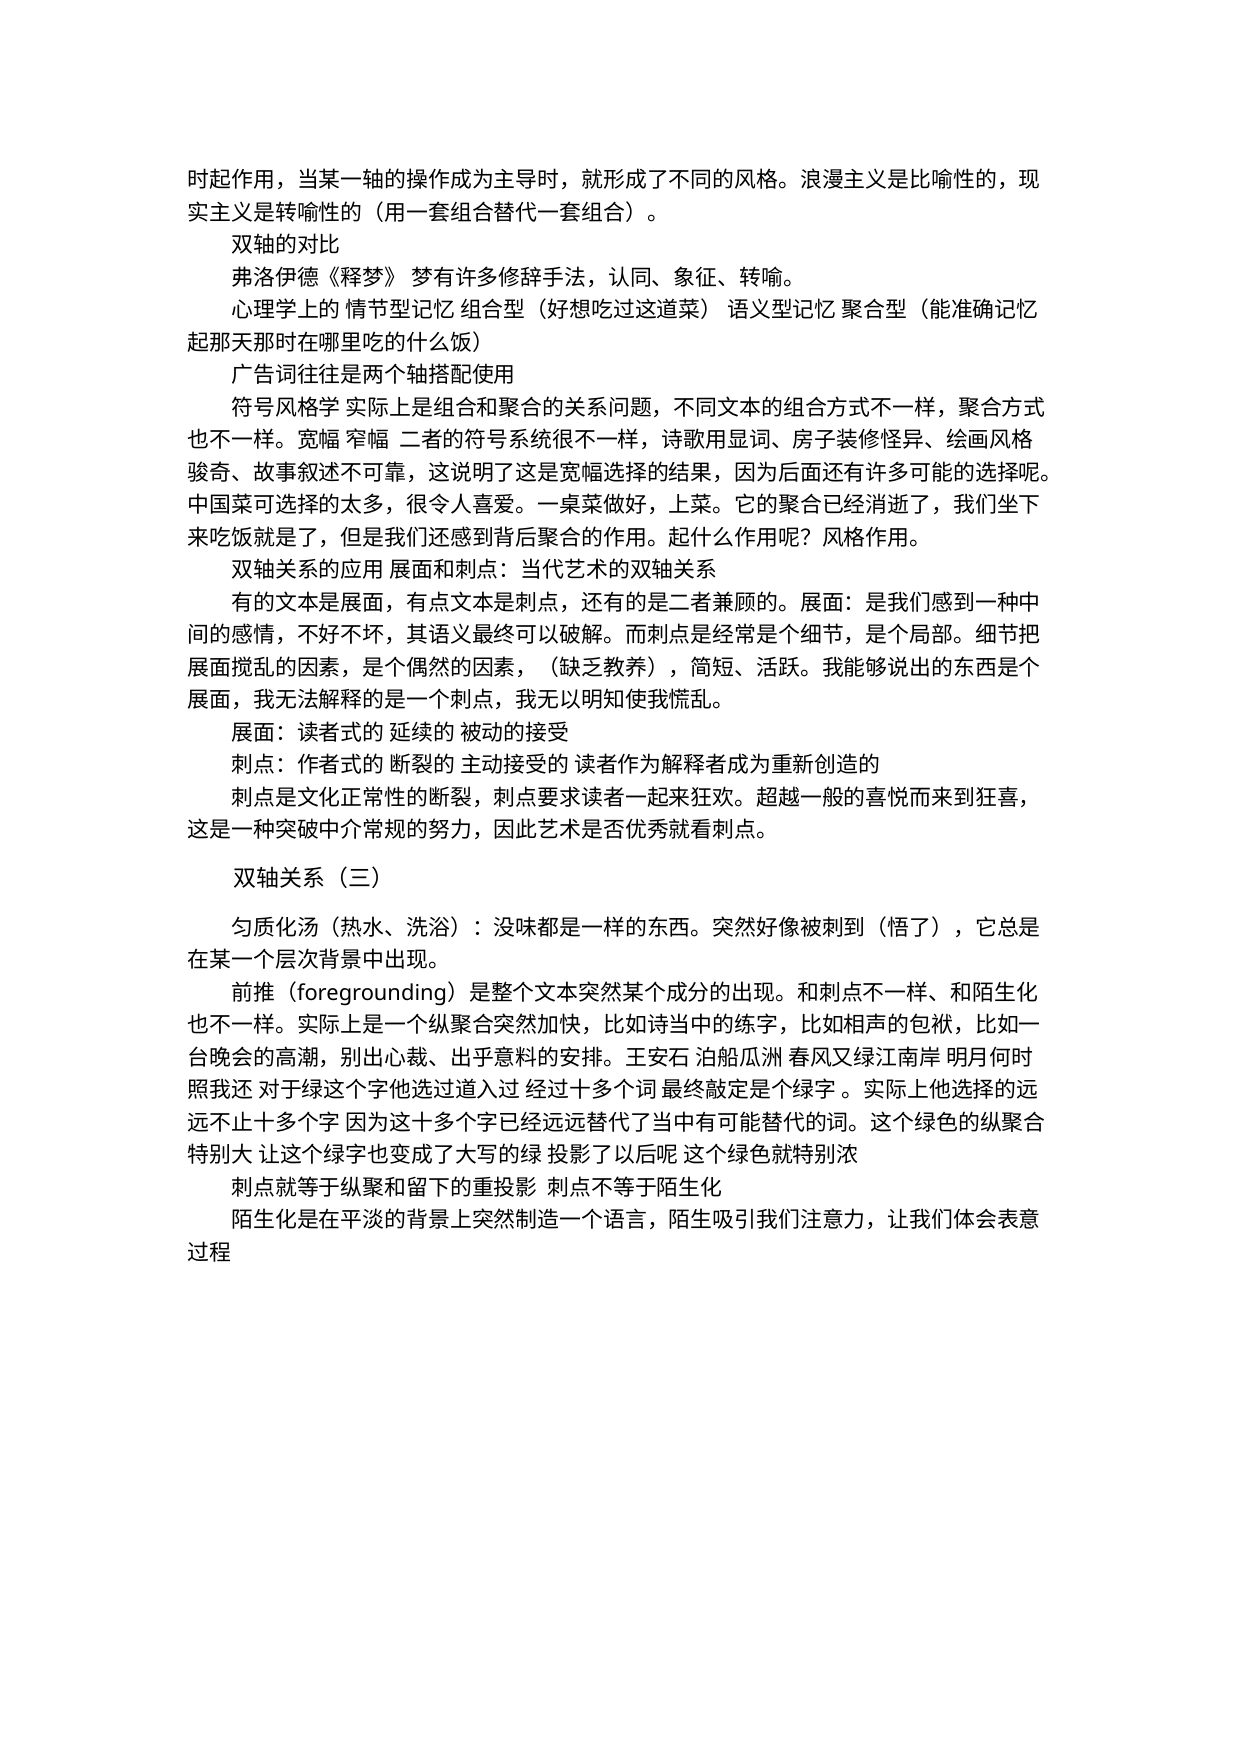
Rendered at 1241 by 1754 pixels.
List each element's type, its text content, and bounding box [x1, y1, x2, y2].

text 匀质化汤（热水、洗浴）：没味都是一样的东西。突然好像被刺到（悟了），它总是在某一个层次背景中出现。 [187, 909, 1053, 974]
text 陌生化是在平淡的背景上突然制造一个语言，陌生吸引我们注意力，让我们体会表意过程 [187, 1202, 1053, 1267]
text 刺点：作者式的 断裂的 主动接受的 读者作为解释者成为重新创造的 [187, 747, 1053, 779]
text 双轴关系的应用 展面和刺点：当代艺术的双轴关系 [187, 552, 1053, 584]
text 广告词往往是两个轴搭配使用 [187, 357, 1053, 389]
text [187, 162, 1053, 227]
text 双轴的对比 [187, 227, 1053, 259]
text 刺点就等于纵聚和留下的重投影 刺点不等于陌生化 [187, 1169, 1053, 1202]
text 展面：读者式的 延续的 被动的接受 [187, 714, 1053, 747]
text 前推（foregrounding）是整个文本突然某个成分的出现。和刺点不一样、和陌生化也不一样。实际上是一个纵聚合突然加快，比如诗当中的练字，比如相声的包袱，比如一台晚会的高潮，别出心裁、出乎意料的安排。王安石 泊船瓜洲 春风又绿江南岸 明月何时照我还 对于绿这个字他选过道入过 经过十多个词 最终敲定是个绿字 。实际上他选择的远远不止十多个字 因为这十多个字已经远远替代了当中有可能替代的词。这个绿色的纵聚合特别大 让这个绿字也变成了大写的绿 投影了以后呢 这个绿色就特别浓 [187, 974, 1053, 1169]
text 有的文本是展面，有点文本是刺点，还有的是二者兼顾的。展面：是我们感到一种中间的感情，不好不坏，其语义最终可以破解。而刺点是经常是个细节，是个局部。细节把展面搅乱的因素，是个偶然的因素，（缺乏教养），简短、活跃。我能够说出的东西是个展面，我无法解释的是一个刺点，我无以明知使我慌乱。 [187, 584, 1053, 714]
text 弗洛伊德《释梦》 梦有许多修辞手法，认同、象征、转喻。 [187, 259, 1053, 292]
text 刺点是文化正常性的断裂，刺点要求读者一起来狂欢。超越一般的喜悦而来到狂喜，这是一种突破中介常规的努力，因此艺术是否优秀就看刺点。 [187, 779, 1053, 844]
text 双轴关系（三） [187, 844, 1053, 909]
text 心理学上的 情节型记忆 组合型（好想吃过这道菜） 语义型记忆 聚合型（能准确记忆起那天那时在哪里吃的什么饭） [187, 292, 1053, 357]
text 符号风格学 实际上是组合和聚合的关系问题，不同文本的组合方式不一样，聚合方式也不一样。宽幅 窄幅 二者的符号系统很不一样，诗歌用显词、房子装修怪异、绘画风格骏奇、故事叙述不可靠，这说明了这是宽幅选择的结果，因为后面还有许多可能的选择呢。中国菜可选择的太多，很令人喜爱。一桌菜做好，上菜。它的聚合已经消逝了，我们坐下来吃饭就是了，但是我们还感到背后聚合的作用。起什么作用呢？风格作用。 [187, 389, 1053, 552]
